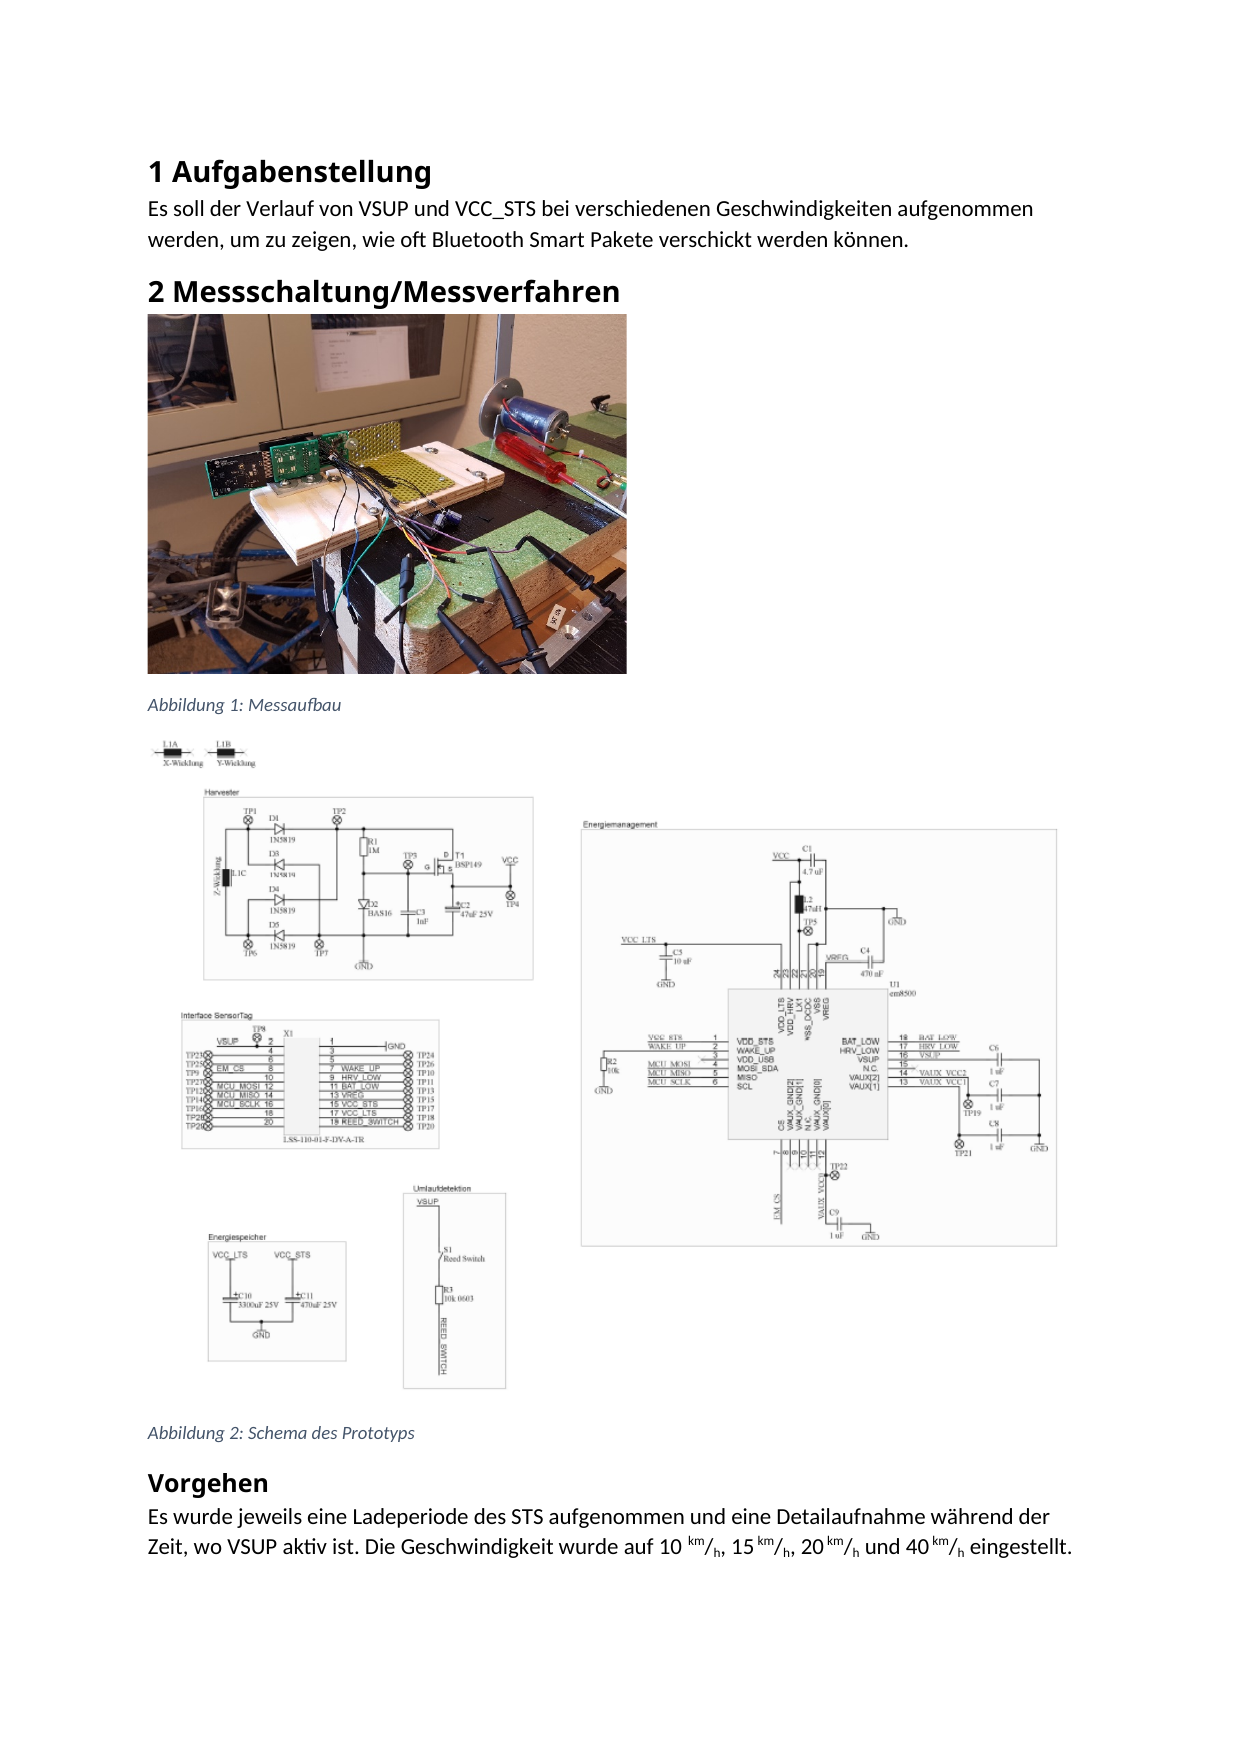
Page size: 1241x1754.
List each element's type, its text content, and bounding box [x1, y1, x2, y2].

text Es wurde jeweils eine Ladeperiode des STS aufgenommen und eine Detailaufnahme während der Zeit, wo VSUP aktiv ist. Die Geschwindigkeit wurde auf 10 km/h, 15 km/h, 20 km/h und 40 km/h eingestellt. [148, 1502, 1093, 1560]
subtitle Vorgehen [148, 1465, 1093, 1499]
picture [147, 314, 627, 674]
picture [147, 736, 1087, 1403]
subtitle 1 Aufgabenstellung [148, 152, 1093, 191]
text Es soll der Verlauf von VSUP und VCC_STS bei verschiedenen Geschwindigkeiten aufgenommen werden, um zu zeigen, wie oft Bluetooth Smart Pakete verschickt werden können. [148, 194, 1093, 253]
subtitle 2 Messschaltung/Messverfahren [148, 272, 1093, 311]
